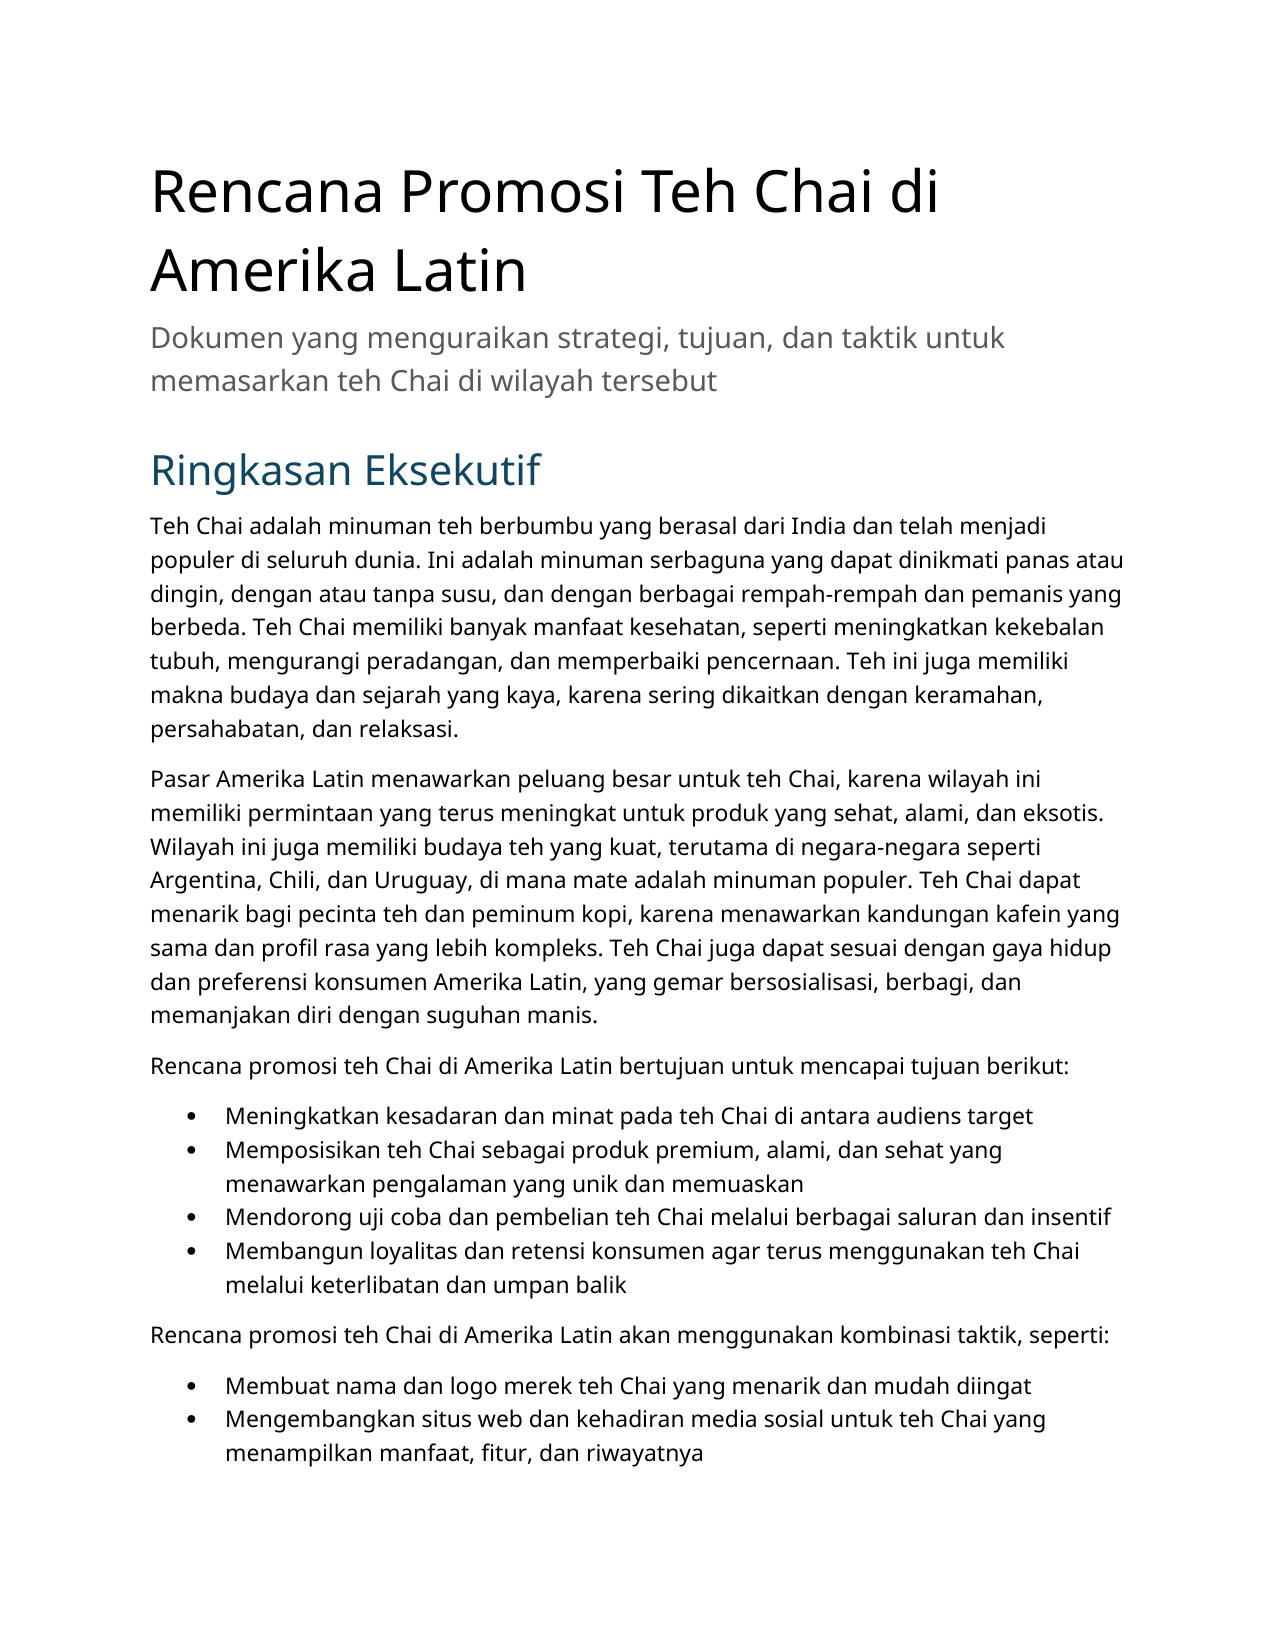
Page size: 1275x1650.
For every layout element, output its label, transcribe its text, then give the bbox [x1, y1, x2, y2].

list Memposisikan teh Chai sebagai produk premium, alami, dan sehat yang menawarkan pengalaman yang unik dan memuaskan [187, 1134, 1125, 1199]
text Pasar Amerika Latin menawarkan peluang besar untuk teh Chai, karena wilayah ini memiliki permintaan yang terus meningkat untuk produk yang sehat, alami, dan eksotis. Wilayah ini juga memiliki budaya teh yang kuat, terutama di negara-negara seperti Argentina, Chili, dan Uruguay, di mana mate adalah minuman populer. Teh Chai dapat menarik bagi pecinta teh dan peminum kopi, karena menawarkan kandungan kafein yang sama dan profil rasa yang lebih kompleks. Teh Chai juga dapat sesuai dengan gaya hidup dan preferensi konsumen Amerika Latin, yang gemar bersosialisasi, berbagi, dan memanjakan diri dengan suguhan manis. [150, 763, 1125, 1030]
list Mendorong uji coba dan pembelian teh Chai melalui berbagai saluran dan insentif [187, 1201, 1125, 1232]
list Meningkatkan kesadaran dan minat pada teh Chai di antara audiens target [187, 1100, 1125, 1131]
list Mengembangkan situs web dan kehadiran media sosial untuk teh Chai yang menampilkan manfaat, fitur, dan riwayatnya [187, 1403, 1125, 1468]
title Rencana Promosi Teh Chai di Amerika Latin [150, 150, 1125, 309]
text Rencana promosi teh Chai di Amerika Latin akan menggunakan kombinasi taktik, seperti: [150, 1319, 1125, 1350]
text Rencana promosi teh Chai di Amerika Latin bertujuan untuk mencapai tujuan berikut: [150, 1049, 1125, 1081]
subtitle Ringkasan Eksekutif [150, 440, 1125, 497]
list Membangun loyalitas dan retensi konsumen agar terus menggunakan teh Chai melalui keterlibatan dan umpan balik [187, 1235, 1125, 1300]
text Teh Chai adalah minuman teh berbumbu yang berasal dari India dan telah menjadi populer di seluruh dunia. Ini adalah minuman serbaguna yang dapat dinikmati panas atau dingin, dengan atau tanpa susu, dan dengan berbagai rempah-rempah dan pemanis yang berbeda. Teh Chai memiliki banyak manfaat kesehatan, seperti meningkatkan kekebalan tubuh, mengurangi peradangan, dan memperbaiki pencernaan. Teh ini juga memiliki makna budaya dan sejarah yang kaya, karena sering dikaitkan dengan keramahan, persahabatan, dan relaksasi. [150, 510, 1125, 744]
list Membuat nama dan logo merek teh Chai yang menarik dan mudah diingat [187, 1369, 1125, 1401]
subtitle Dokumen yang menguraikan strategi, tujuan, dan taktik untuk memasarkan teh Chai di wilayah tersebut [150, 317, 1125, 400]
